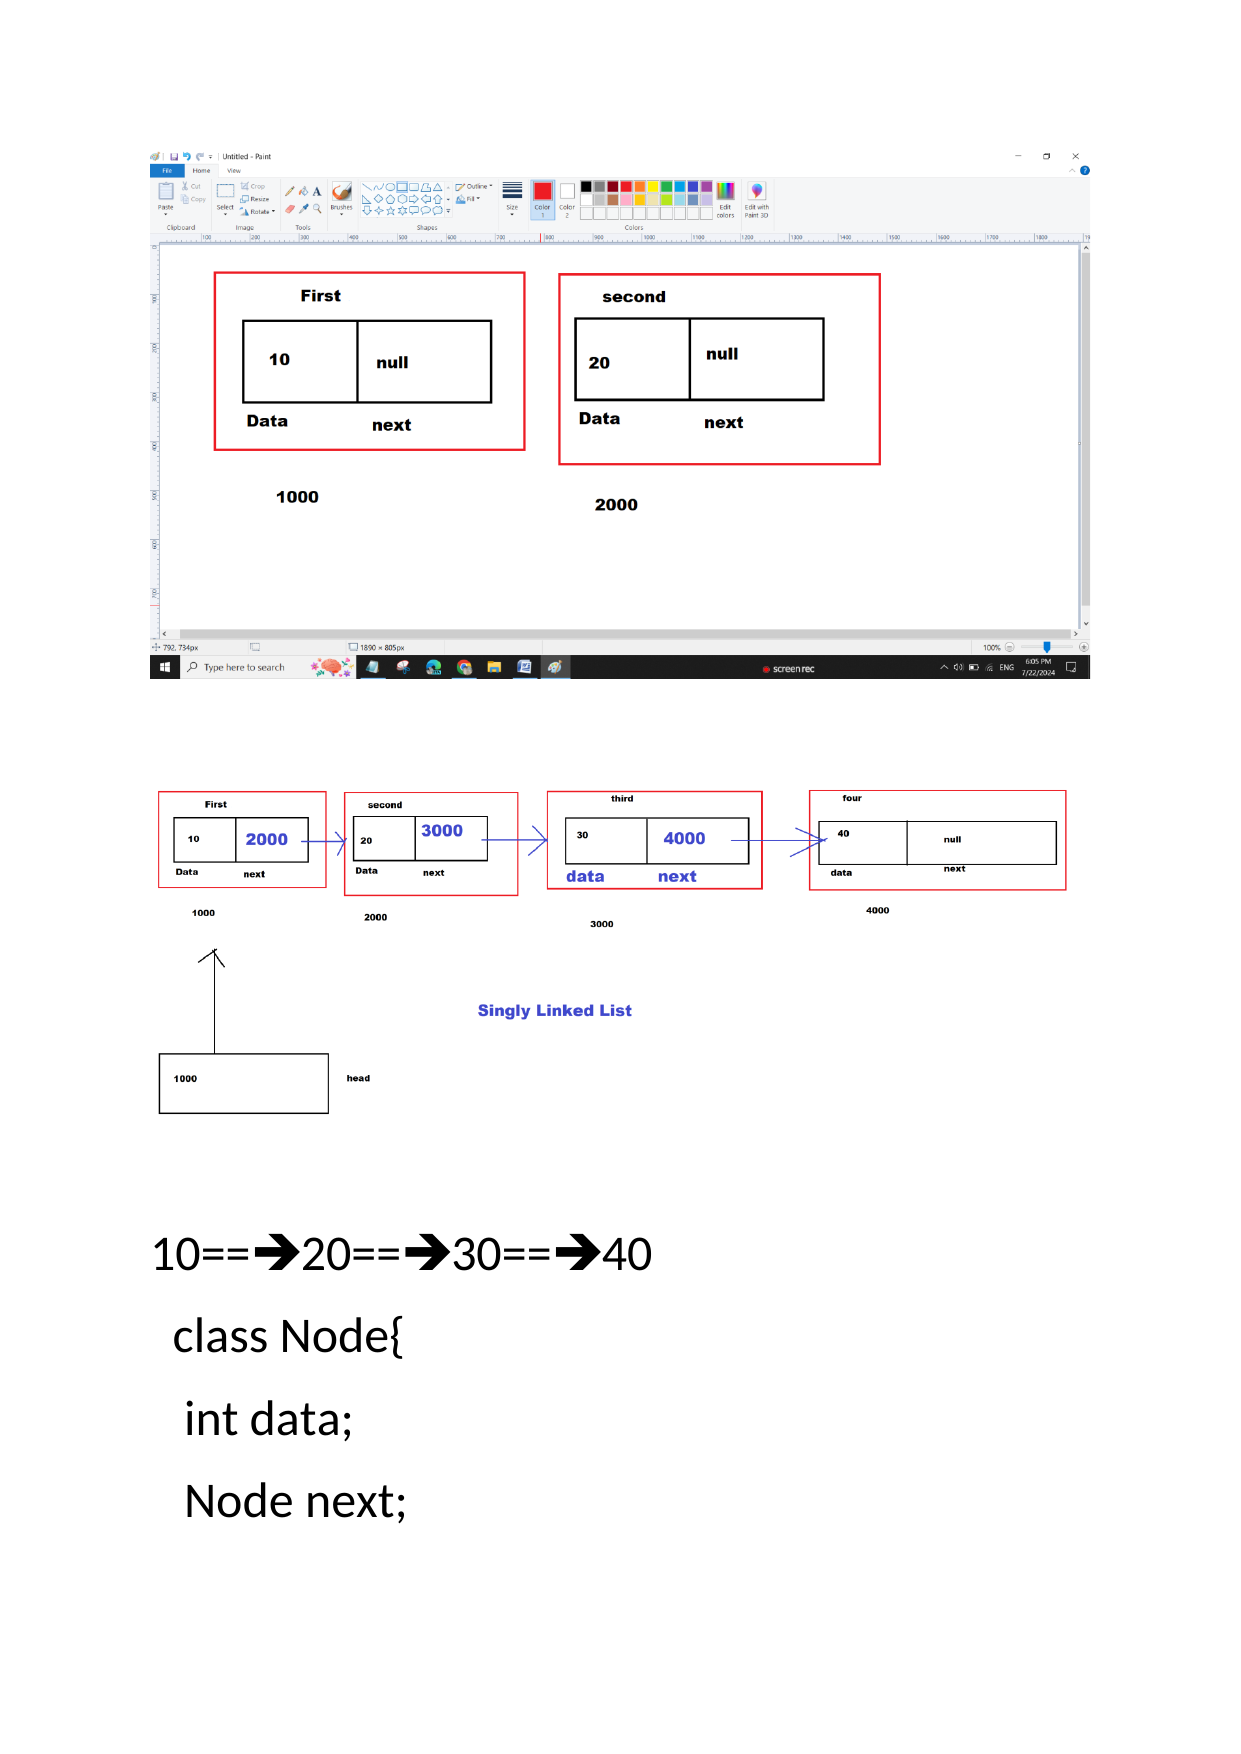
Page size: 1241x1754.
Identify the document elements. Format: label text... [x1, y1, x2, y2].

text class Node{ [150, 1304, 1090, 1365]
picture [150, 780, 1089, 1121]
text 10==20==30==40 [150, 1221, 1090, 1282]
text Node next; [150, 1469, 1090, 1530]
picture [150, 150, 1091, 679]
text int data; [150, 1386, 1090, 1447]
